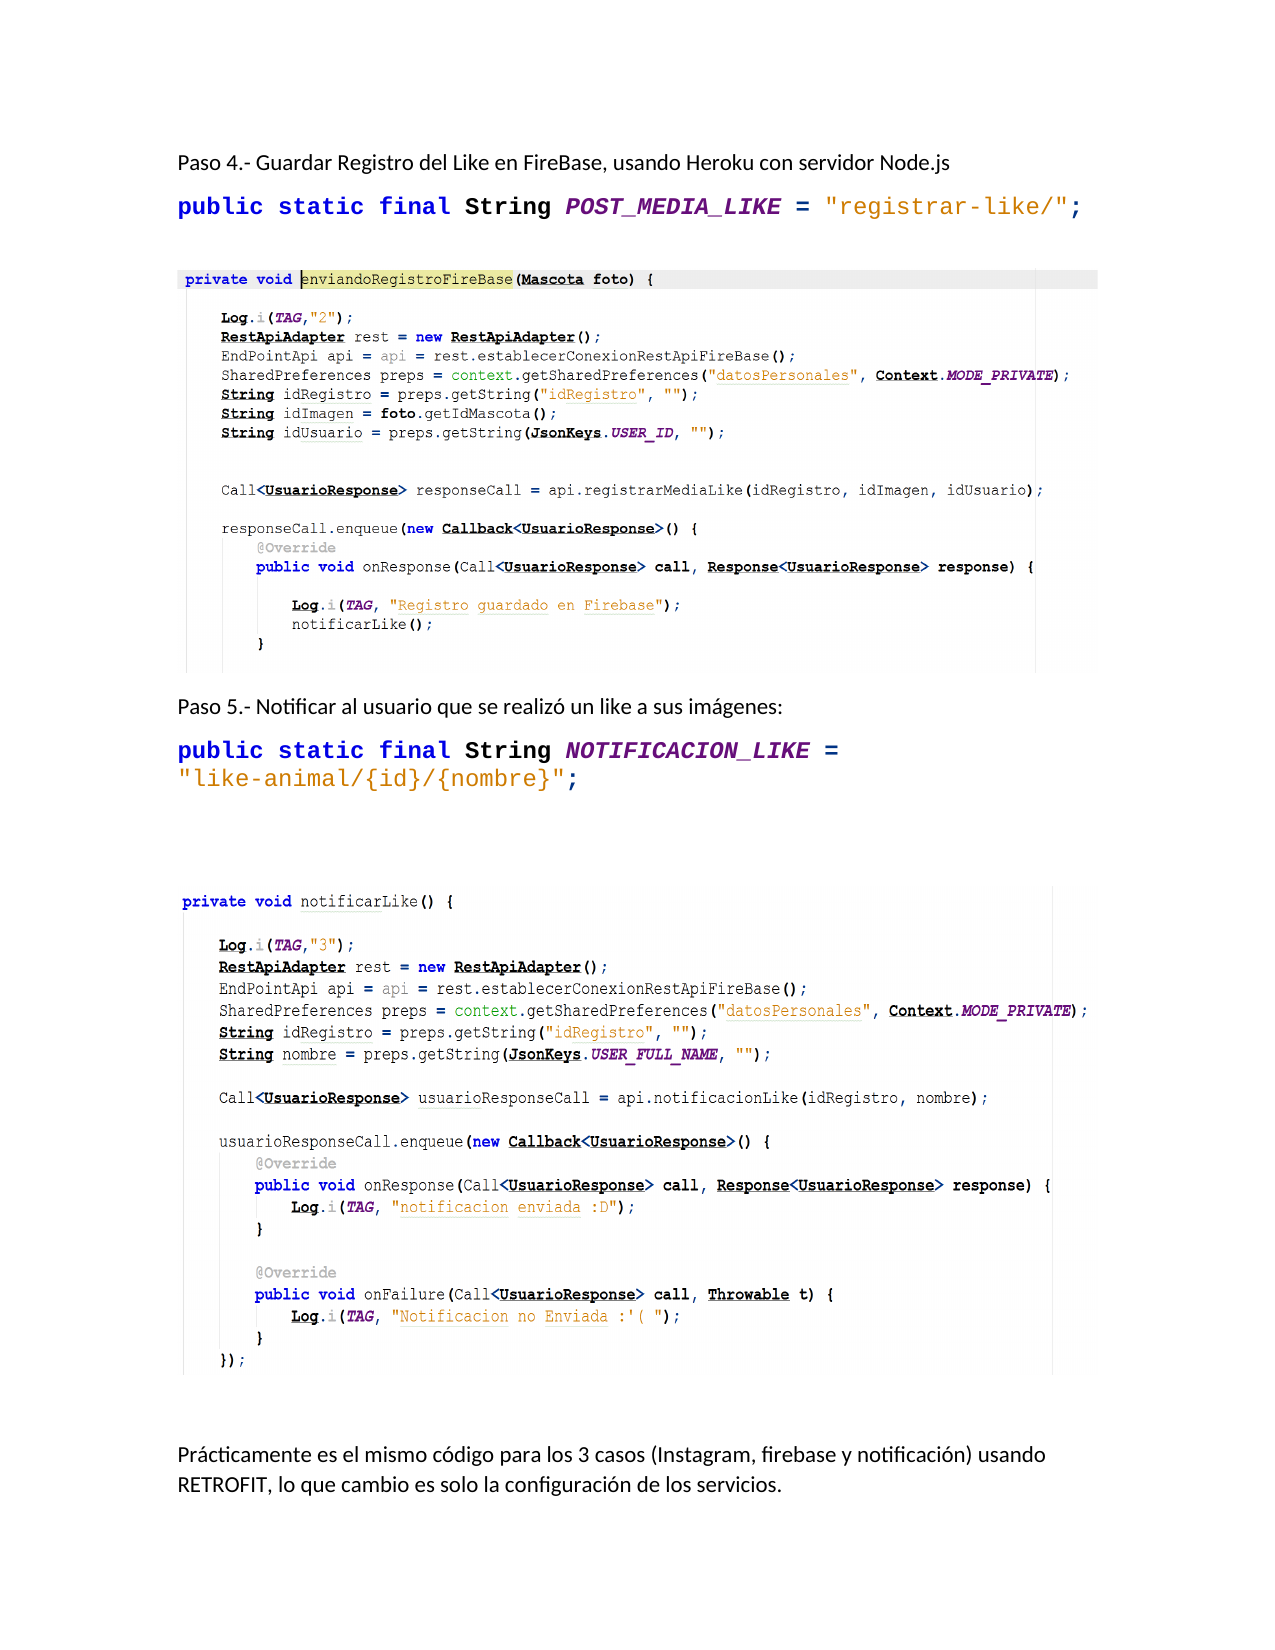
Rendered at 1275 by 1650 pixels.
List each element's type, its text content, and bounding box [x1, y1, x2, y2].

text public static final String POST_MEDIA_LIKE = "registrar-like/"; [177, 194, 1098, 222]
picture [177, 268, 1098, 673]
text Paso 4.- Guardar Registro del Like en FireBase, usando Heroku con servidor Node.js [177, 148, 1098, 176]
text Paso 5.- Notificar al usuario que se realizó un like a sus imágenes: [177, 692, 1098, 720]
text public static final String NOTIFICACION_LIKE = "like-animal/{id}/{nombre}"; [177, 739, 1098, 793]
picture [177, 886, 1098, 1375]
text Prácticamente es el mismo código para los 3 casos (Instagram, firebase y notificación) usando RETROFIT, lo que cambio es solo la configuración de los servicios. [177, 1440, 1098, 1498]
